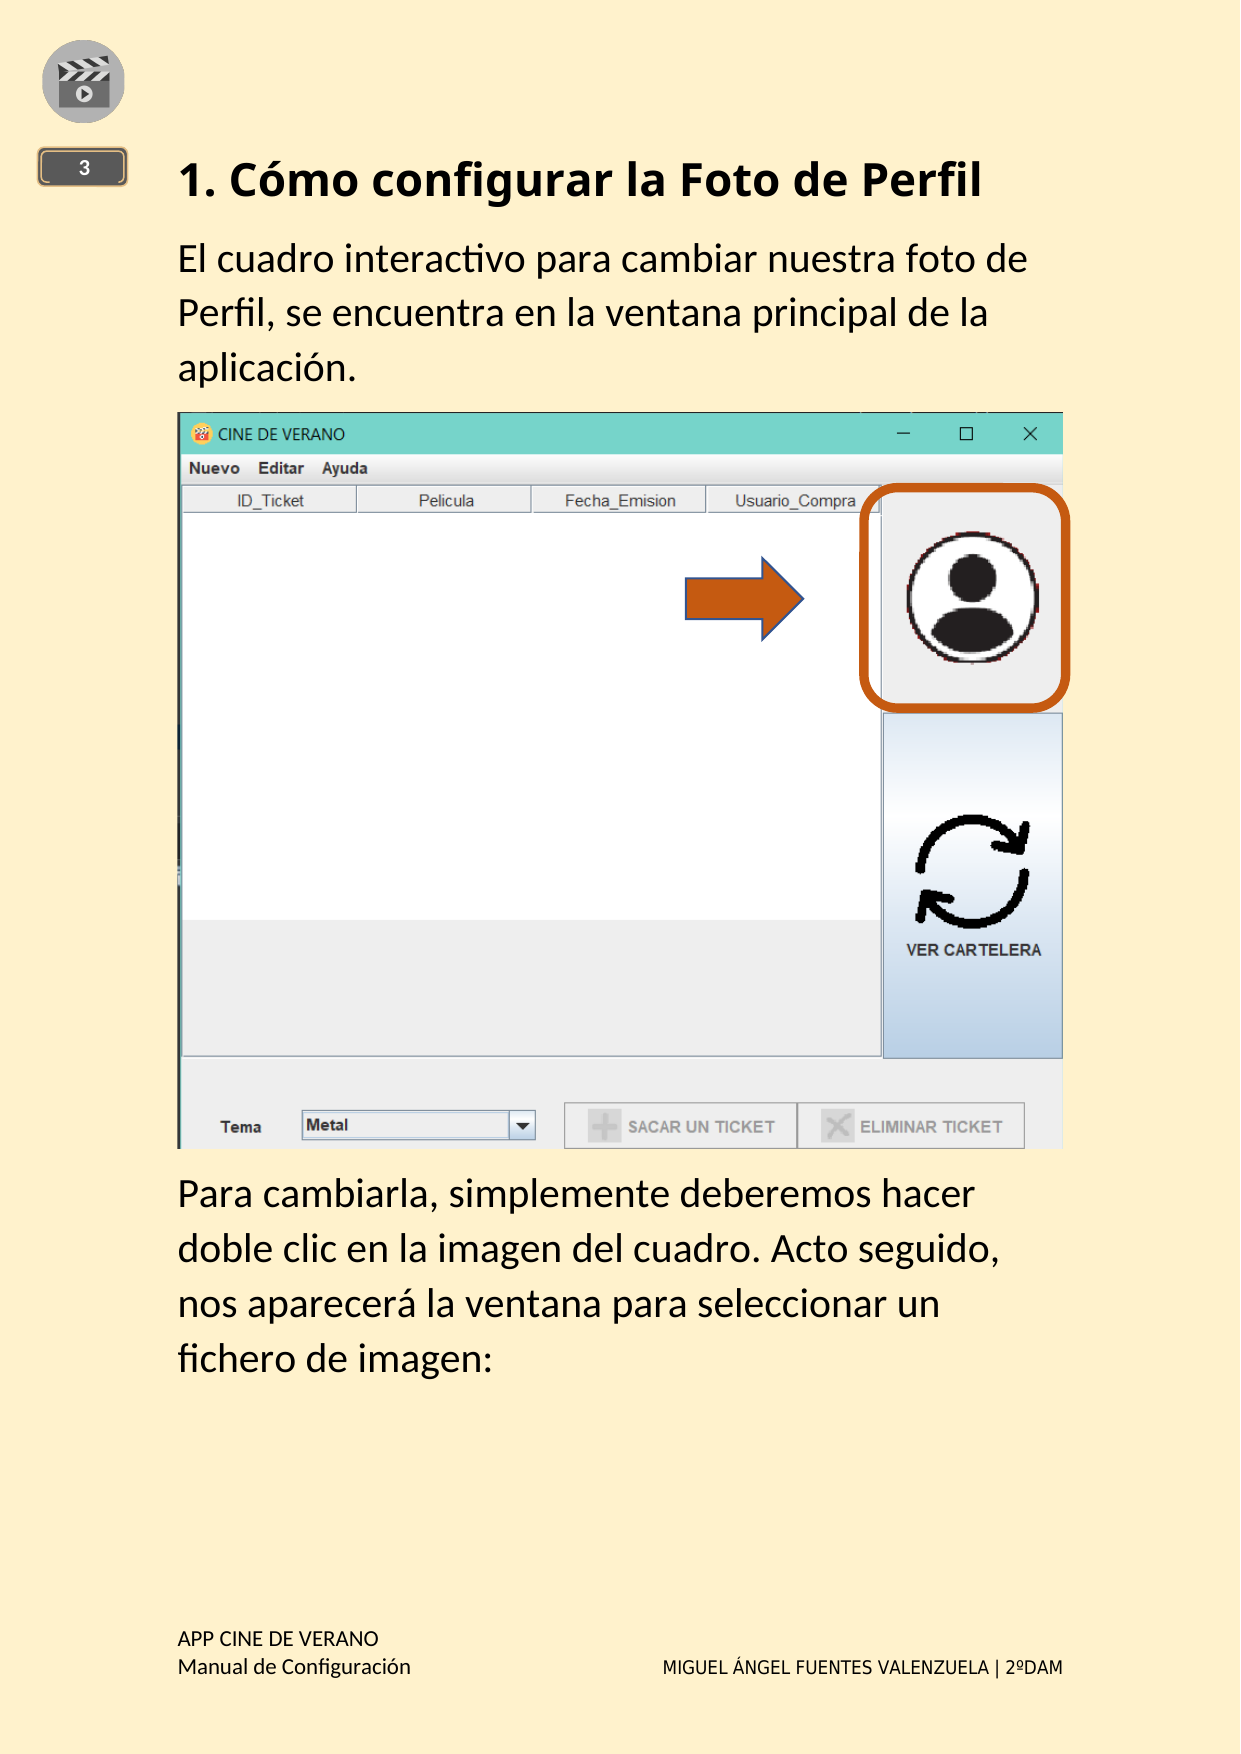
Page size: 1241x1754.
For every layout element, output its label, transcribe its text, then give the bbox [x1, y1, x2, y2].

text 1. Cómo configurar la Foto de Perfil [177, 148, 1063, 210]
text Para cambiarla, simplemente deberemos hacer doble clic en la imagen del cuadro. Acto seguido, nos aparecerá la ventana para seleccionar un fichero de imagen: [177, 1167, 1063, 1383]
picture [869, 493, 1060, 703]
picture [177, 412, 1063, 1149]
text El cuadro interactivo para cambiar nuestra foto de Perfil, se encuentra en la ventana principal de la aplicación. [177, 232, 1063, 392]
